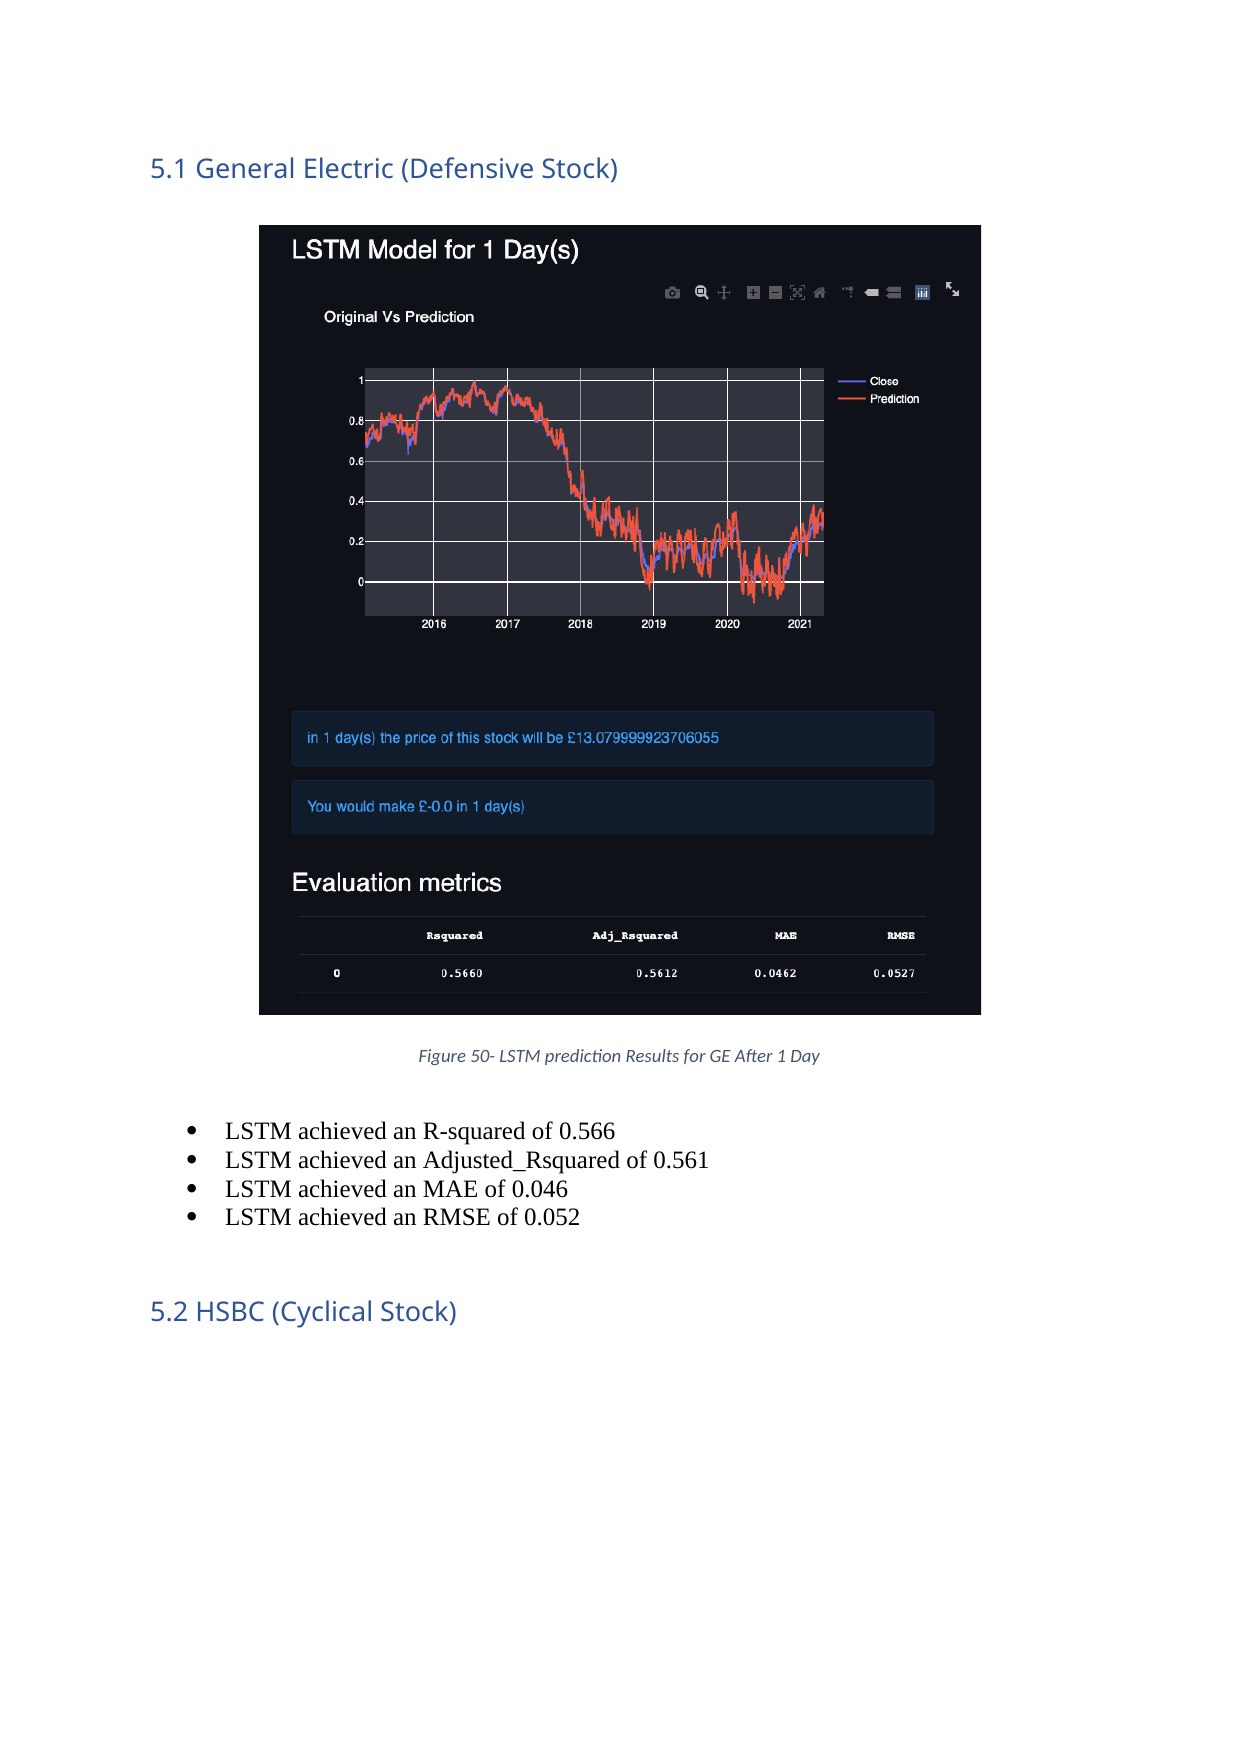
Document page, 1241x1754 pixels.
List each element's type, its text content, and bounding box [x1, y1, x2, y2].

picture [259, 225, 982, 1015]
list LSTM achieved an R-squared of 0.566 [187, 1116, 1090, 1145]
list LSTM achieved an RMSE of 0.052 [187, 1202, 1090, 1231]
subtitle 5.1 General Electric (Defensive Stock) [150, 150, 1090, 187]
subtitle 5.2 HSBC (Cyclical Stock) [150, 1293, 1090, 1330]
list LSTM achieved an Adjusted_Rsquared of 0.561 [187, 1145, 1090, 1174]
list LSTM achieved an MAE of 0.046 [187, 1174, 1090, 1202]
